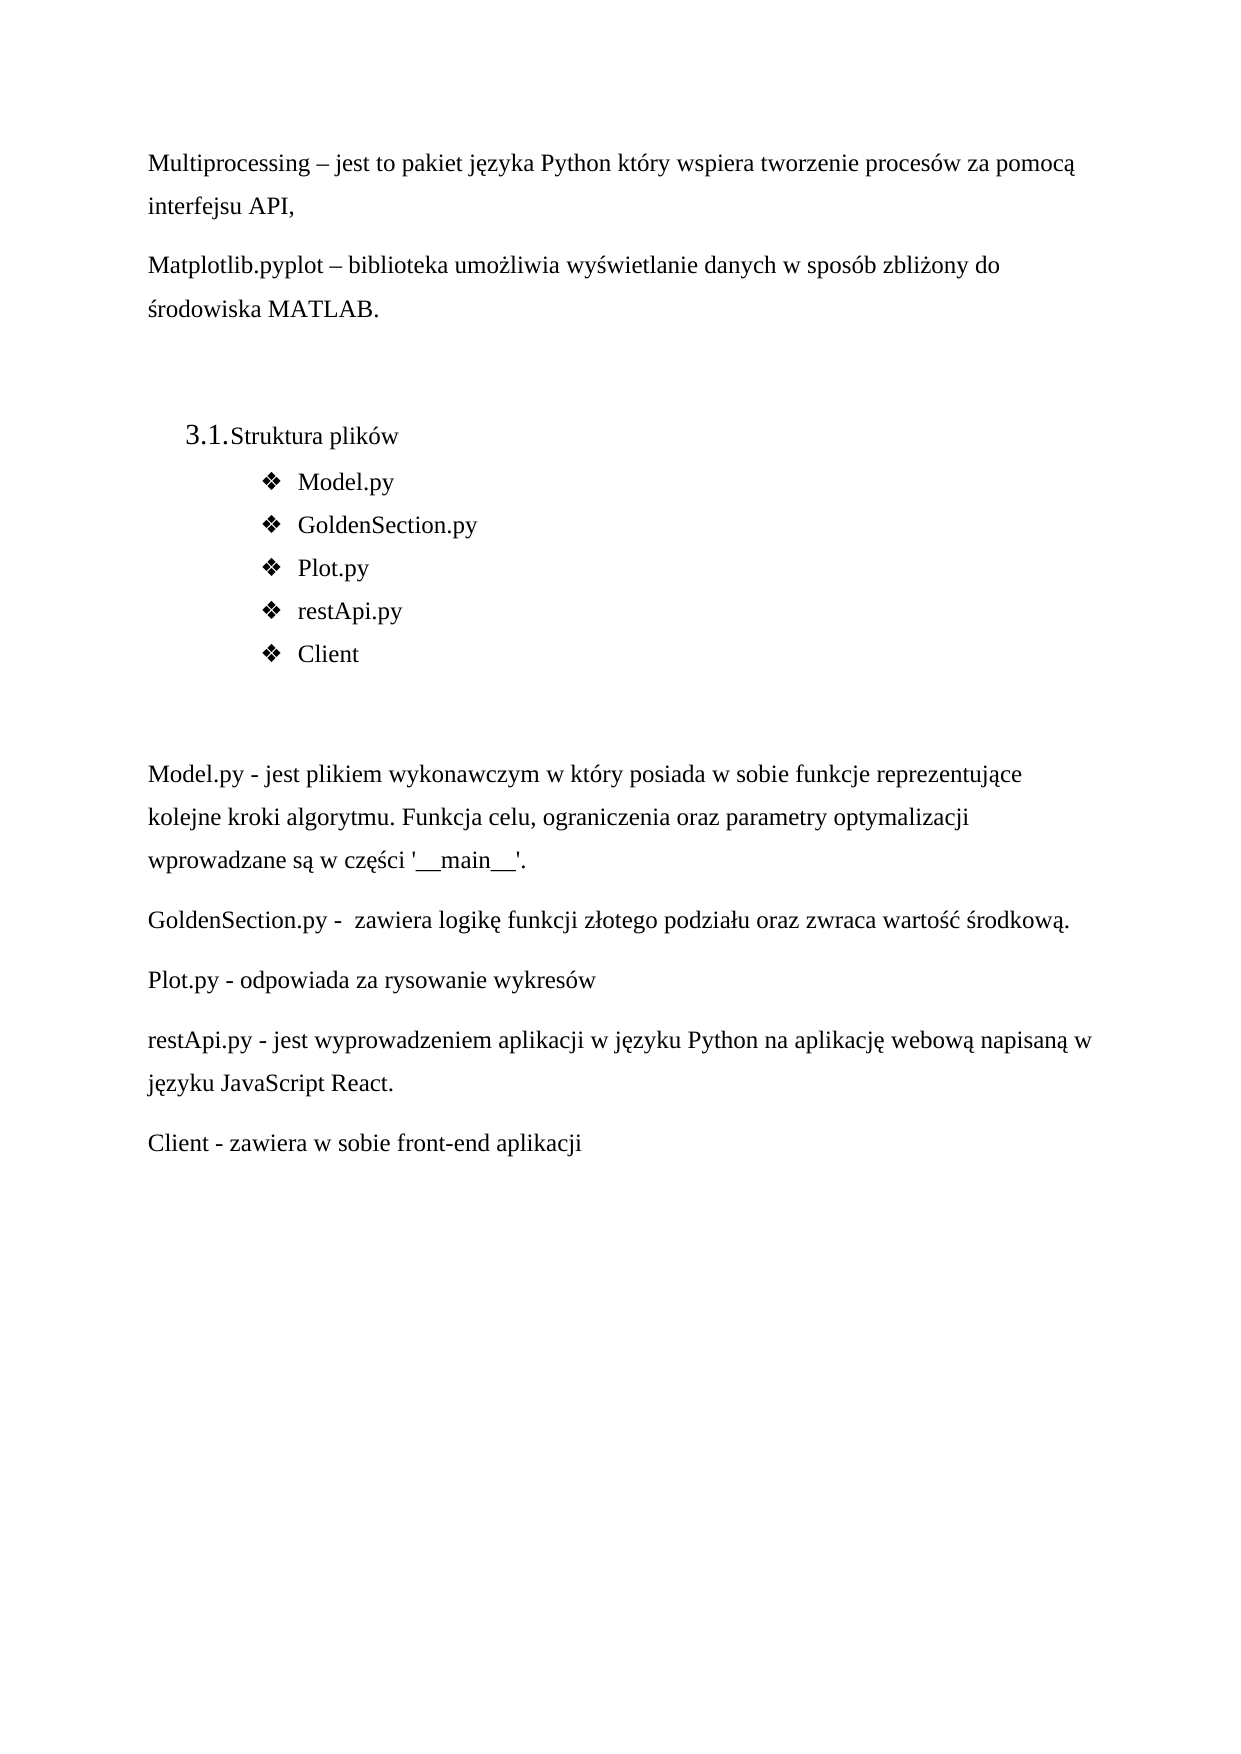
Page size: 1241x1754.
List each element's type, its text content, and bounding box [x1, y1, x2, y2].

text Plot.py - odpowiada za rysowanie wykresów [148, 965, 1093, 994]
list Plot.py [260, 553, 1093, 582]
text Matplotlib.pyplot – biblioteka umożliwia wyświetlanie danych w sposób zbliżony do środowiska MATLAB. [148, 251, 1093, 322]
list Struktura plików [185, 417, 1093, 450]
text Client - zawiera w sobie front-end aplikacji [148, 1128, 1093, 1156]
text Multiprocessing – jest to pakiet języka Python który wspiera tworzenie procesów za pomocą interfejsu API, [148, 148, 1093, 219]
list GoldenSection.py [260, 510, 1093, 539]
text restApi.py - jest wyprowadzeniem aplikacji w języku Python na aplikację webową napisaną w języku JavaScript React. [148, 1025, 1093, 1097]
list restApi.py [260, 596, 1093, 625]
text Model.py - jest plikiem wykonawczym w który posiada w sobie funkcje reprezentujące kolejne kroki algorytmu. Funkcja celu, ograniczenia oraz parametry optymalizacji wprowadzane są w części '__main__'. [148, 759, 1093, 874]
list Client [260, 639, 1093, 668]
list Model.py [260, 467, 1093, 496]
text GoldenSection.py - zawiera logikę funkcji złotego podziału oraz zwraca wartość środkową. [148, 905, 1093, 934]
